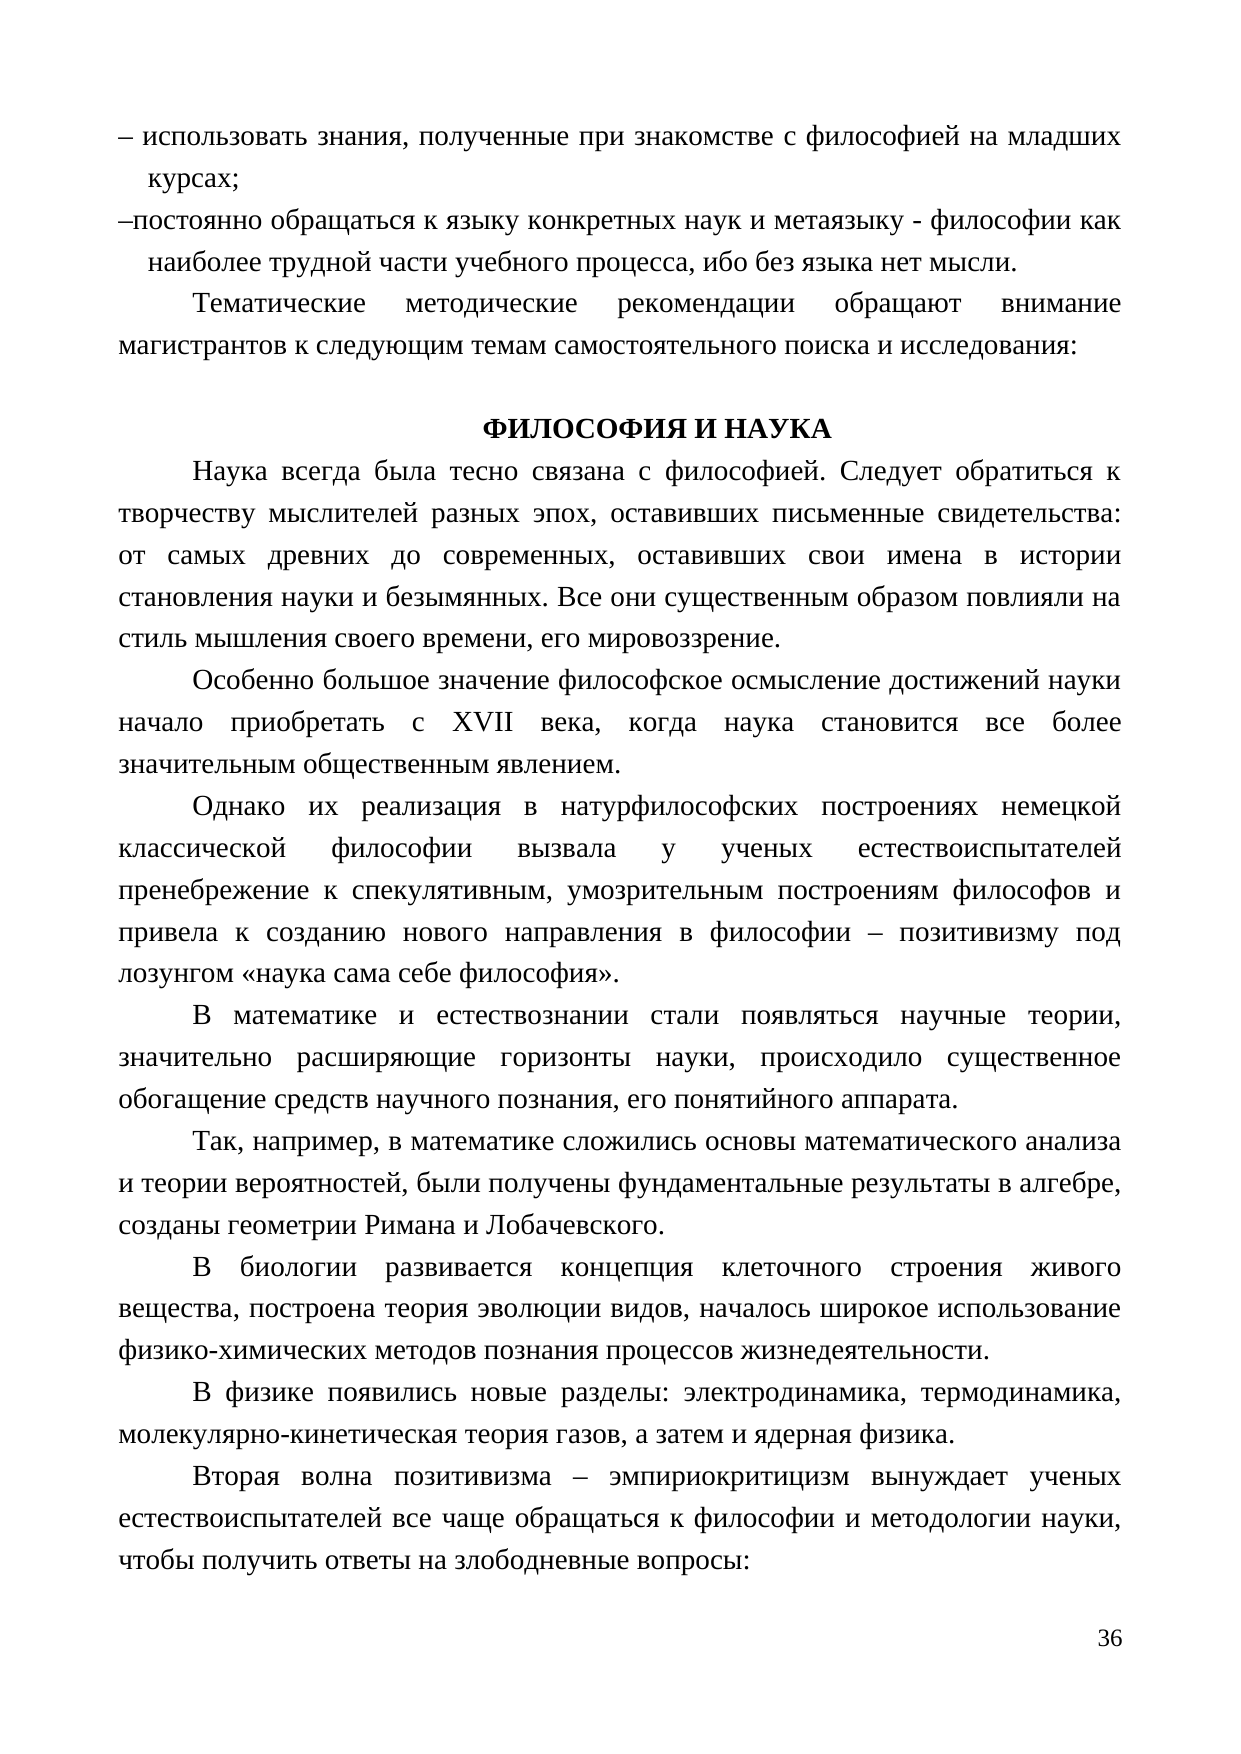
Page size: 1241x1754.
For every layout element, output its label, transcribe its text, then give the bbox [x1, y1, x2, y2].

text В физике появились новые разделы: электродинамика, термодинамика, молекулярно-кинетическая теория газов, а затем и ядерная физика. [118, 1374, 1122, 1450]
text Так, например, в математике сложились основы математического анализа и теории вероятностей, были получены фундаментальные результаты в алгебре, созданы геометрии Римана и Лобачевского. [118, 1123, 1122, 1240]
text – использовать знания, полученные при знакомстве с философией на младших курсах; [118, 118, 1122, 193]
text Наука всегда была тесно связана с философией. Следует обратиться к творчеству мыслителей разных эпох, оставивших письменные свидетельства: от самых древних до современных, оставивших свои имена в истории становления науки и безымянных. Все они существенным образом повлияли на стиль мышления своего времени, его мировоззрение. [118, 453, 1122, 654]
text Особенно большое значение философское осмысление достижений науки начало приобретать с XVII века, когда наука становится все более значительным общественным явлением. [118, 662, 1122, 780]
text Однако их реализация в натурфилософских построениях немецкой классической философии вызвала у ученых естествоиспытателей пренебрежение к спекулятивным, умозрительным построениям философов и привела к созданию нового направления в философии – позитивизму под лозунгом «наука сама себе философия». [118, 788, 1122, 989]
text В биологии развивается концепция клеточного строения живого вещества, построена теория эволюции видов, началось широкое использование физико-химических методов познания процессов жизнедеятельности. [118, 1249, 1122, 1366]
text Тематические методические рекомендации обращают внимание магистрантов к следующим темам самостоятельного поиска и исследования: [118, 286, 1122, 361]
text В математике и естествознании стали появляться научные теории, значительно расширяющие горизонты науки, происходило существенное обогащение средств научного познания, его понятийного аппарата. [118, 997, 1122, 1115]
text ФИЛОСОФИЯ И НАУКА [118, 411, 1122, 445]
text Вторая волна позитивизма – эмпириокритицизм вынуждает ученых естествоиспытателей все чаще обращаться к философии и методологии науки, чтобы получить ответы на злободневные вопросы: [118, 1458, 1122, 1575]
text –постоянно обращаться к языку конкретных наук и метаязыку - философии как наиболее трудной части учебного процесса, ибо без языка нет мысли. [118, 202, 1122, 277]
